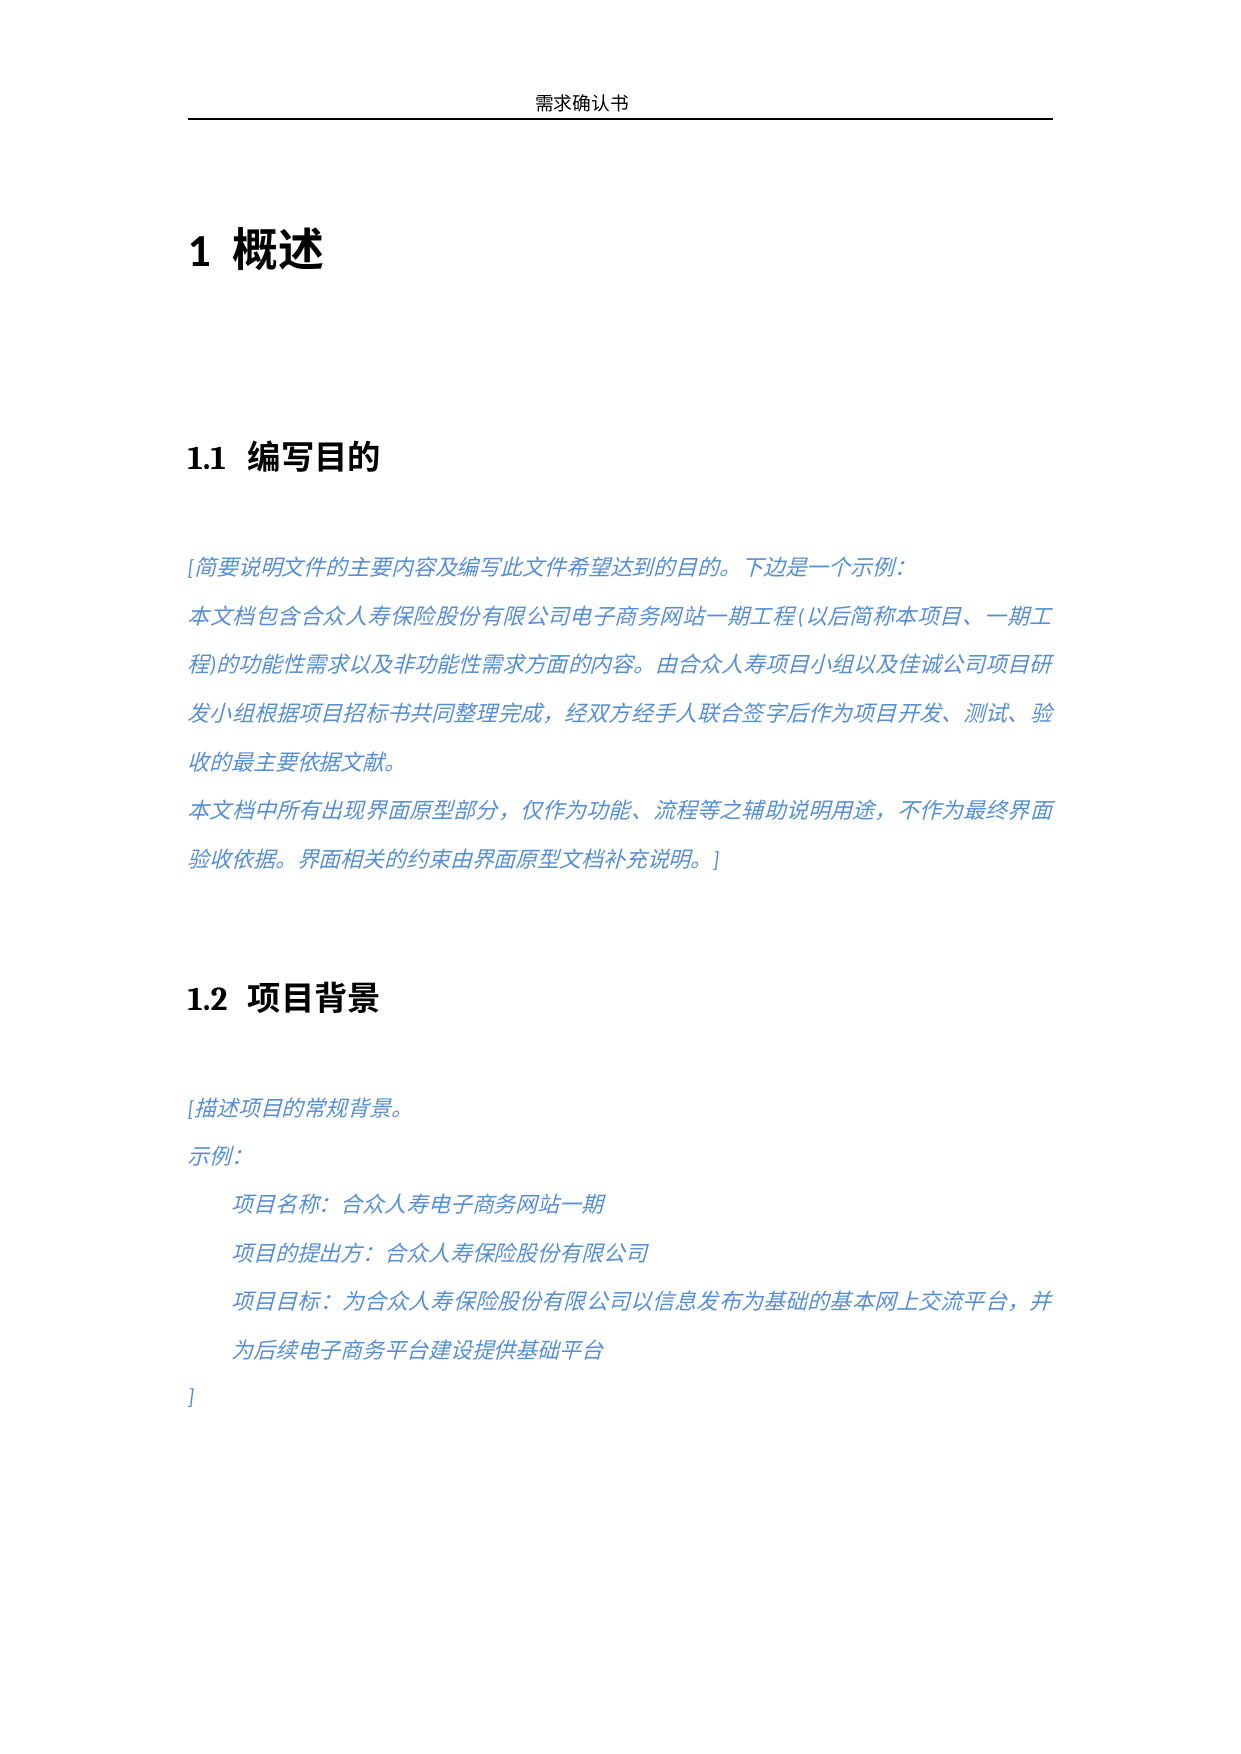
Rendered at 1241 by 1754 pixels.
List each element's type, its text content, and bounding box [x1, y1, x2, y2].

text 本文档包含合众人寿保险股份有限公司电子商务网站一期工程(以后简称本项目、一期工程)的功能性需求以及非功能性需求方面的内容。由合众人寿项目小组以及佳诚公司项目研发小组根据项目招标书共同整理完成，经双方经手人联合签字后作为项目开发、测试、验收的最主要依据文献。 [187, 598, 1053, 777]
text ] [187, 1381, 1053, 1413]
subtitle 项目背景 [187, 963, 1053, 1028]
subtitle 编写目的 [187, 423, 1053, 488]
text 本文档中所有出现界面原型部分，仅作为功能、流程等之辅助说明用途，不作为最终界面验收依据。界面相关的约束由界面原型文档补充说明。] [187, 793, 1053, 874]
text 项目的提出方：合众人寿保险股份有限公司 [231, 1235, 1053, 1268]
subtitle 概述 [187, 197, 1053, 295]
text 项目名称：合众人寿电子商务网站一期 [187, 1187, 1053, 1219]
text [简要说明文件的主要内容及编写此文件希望达到的目的。下边是一个示例： [187, 550, 1053, 582]
text 示例： [187, 1138, 1053, 1171]
text [描述项目的常规背景。 [187, 1090, 1053, 1123]
text 项目目标：为合众人寿保险股份有限公司以信息发布为基础的基本网上交流平台，并为后续电子商务平台建设提供基础平台 [231, 1283, 1053, 1365]
